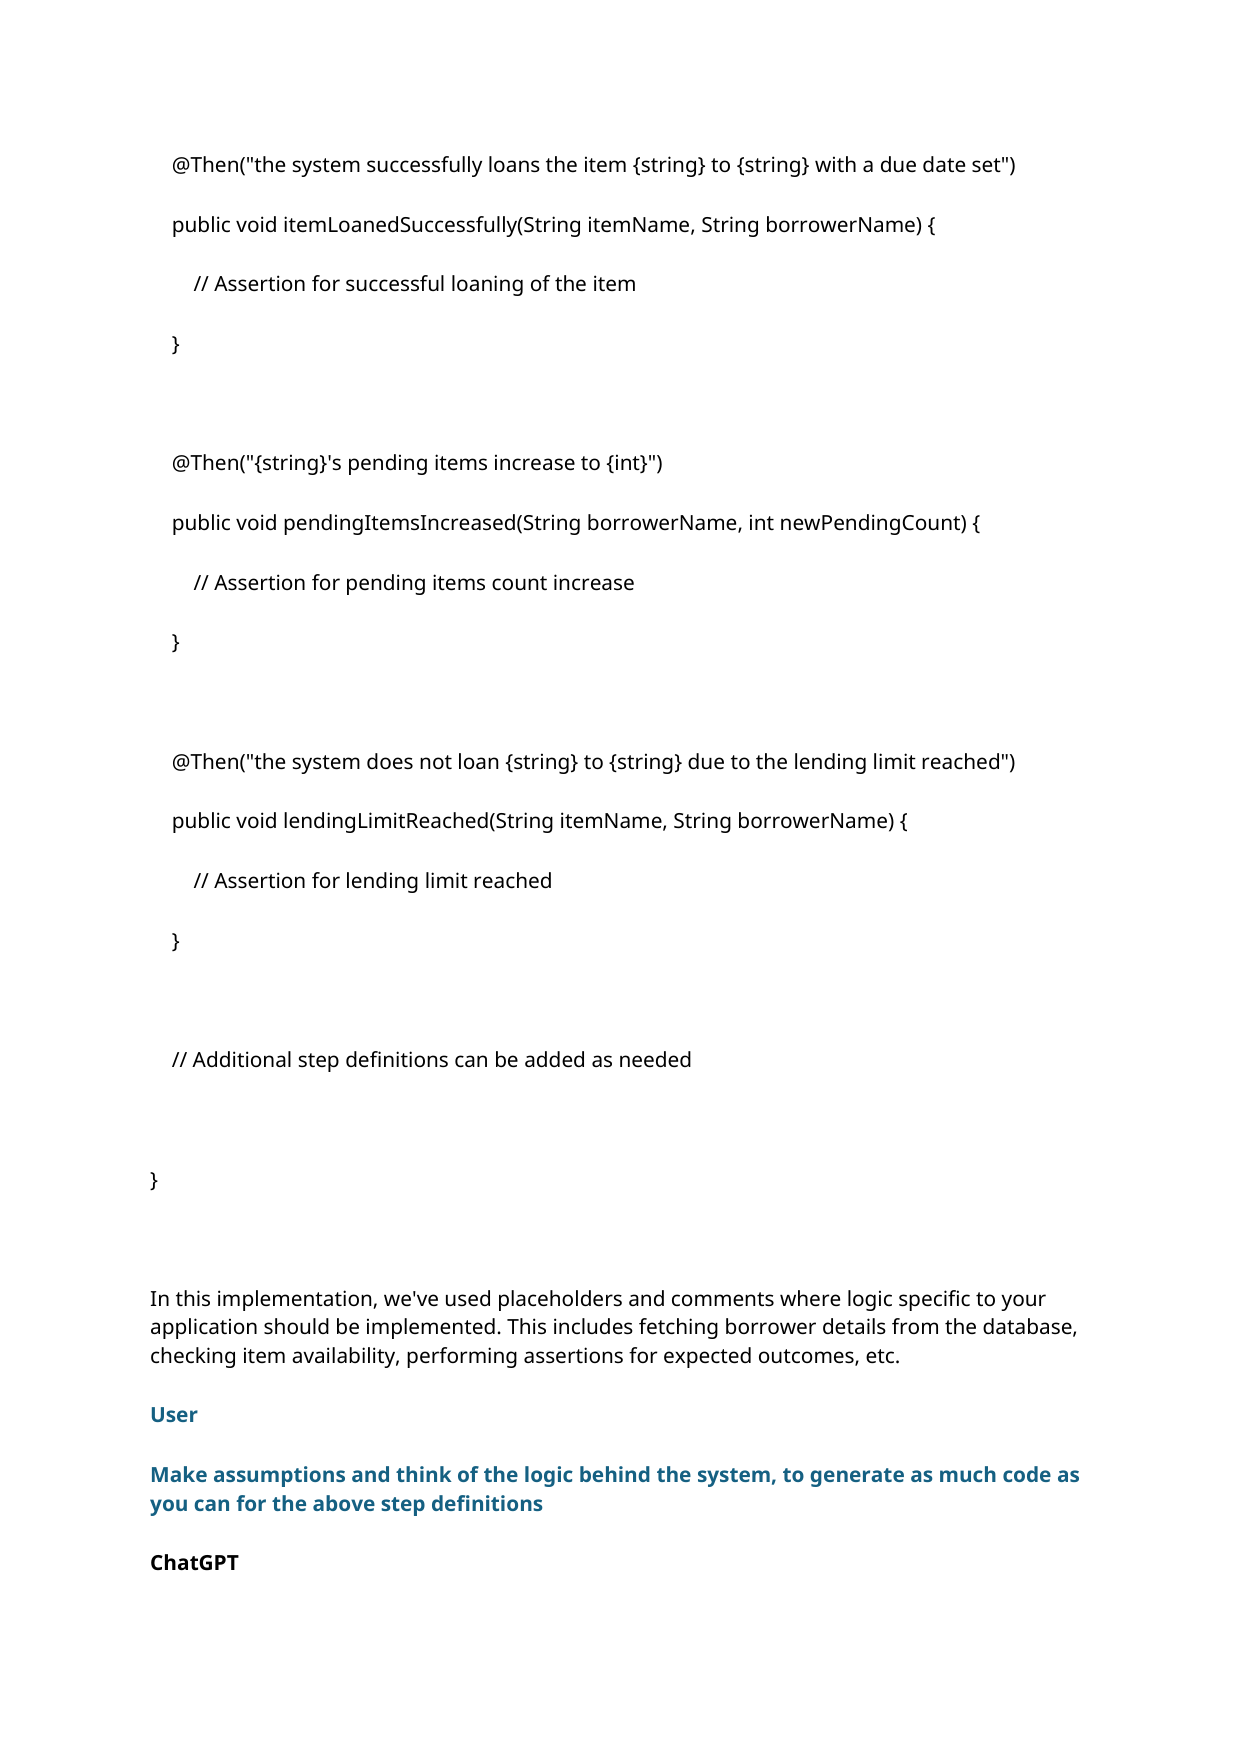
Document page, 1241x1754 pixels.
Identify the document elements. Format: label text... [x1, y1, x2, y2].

text public void pendingItemsIncreased(String borrowerName, int newPendingCount) { [150, 508, 1090, 537]
text public void lendingLimitReached(String itemName, String borrowerName) { [150, 807, 1090, 835]
text In this implementation, we've used placeholders and comments where logic specific to your application should be implemented. This includes fetching borrower details from the database, checking item availability, performing assertions for expected outcomes, etc. [150, 1284, 1090, 1369]
text } [150, 329, 1090, 357]
text // Additional step definitions can be added as needed [150, 1045, 1090, 1074]
text // Assertion for successful loaning of the item [150, 269, 1090, 298]
text } [150, 926, 1090, 954]
text // Assertion for lending limit reached [150, 866, 1090, 895]
text @Then("{string}'s pending items increase to {int}") [150, 448, 1090, 477]
text } [150, 1165, 1090, 1193]
text @Then("the system does not loan {string} to {string} due to the lending limit reached") [150, 747, 1090, 775]
text ChatGPT [150, 1548, 1090, 1577]
text // Assertion for pending items count increase [150, 568, 1090, 596]
text @Then("the system successfully loans the item {string} to {string} with a due date set") [150, 150, 1090, 178]
text User [150, 1401, 1090, 1429]
text } [150, 627, 1090, 656]
text Make assumptions and think of the logic behind the system, to generate as much code as you can for the above step definitions [150, 1460, 1090, 1517]
text public void itemLoanedSuccessfully(String itemName, String borrowerName) { [150, 210, 1090, 238]
